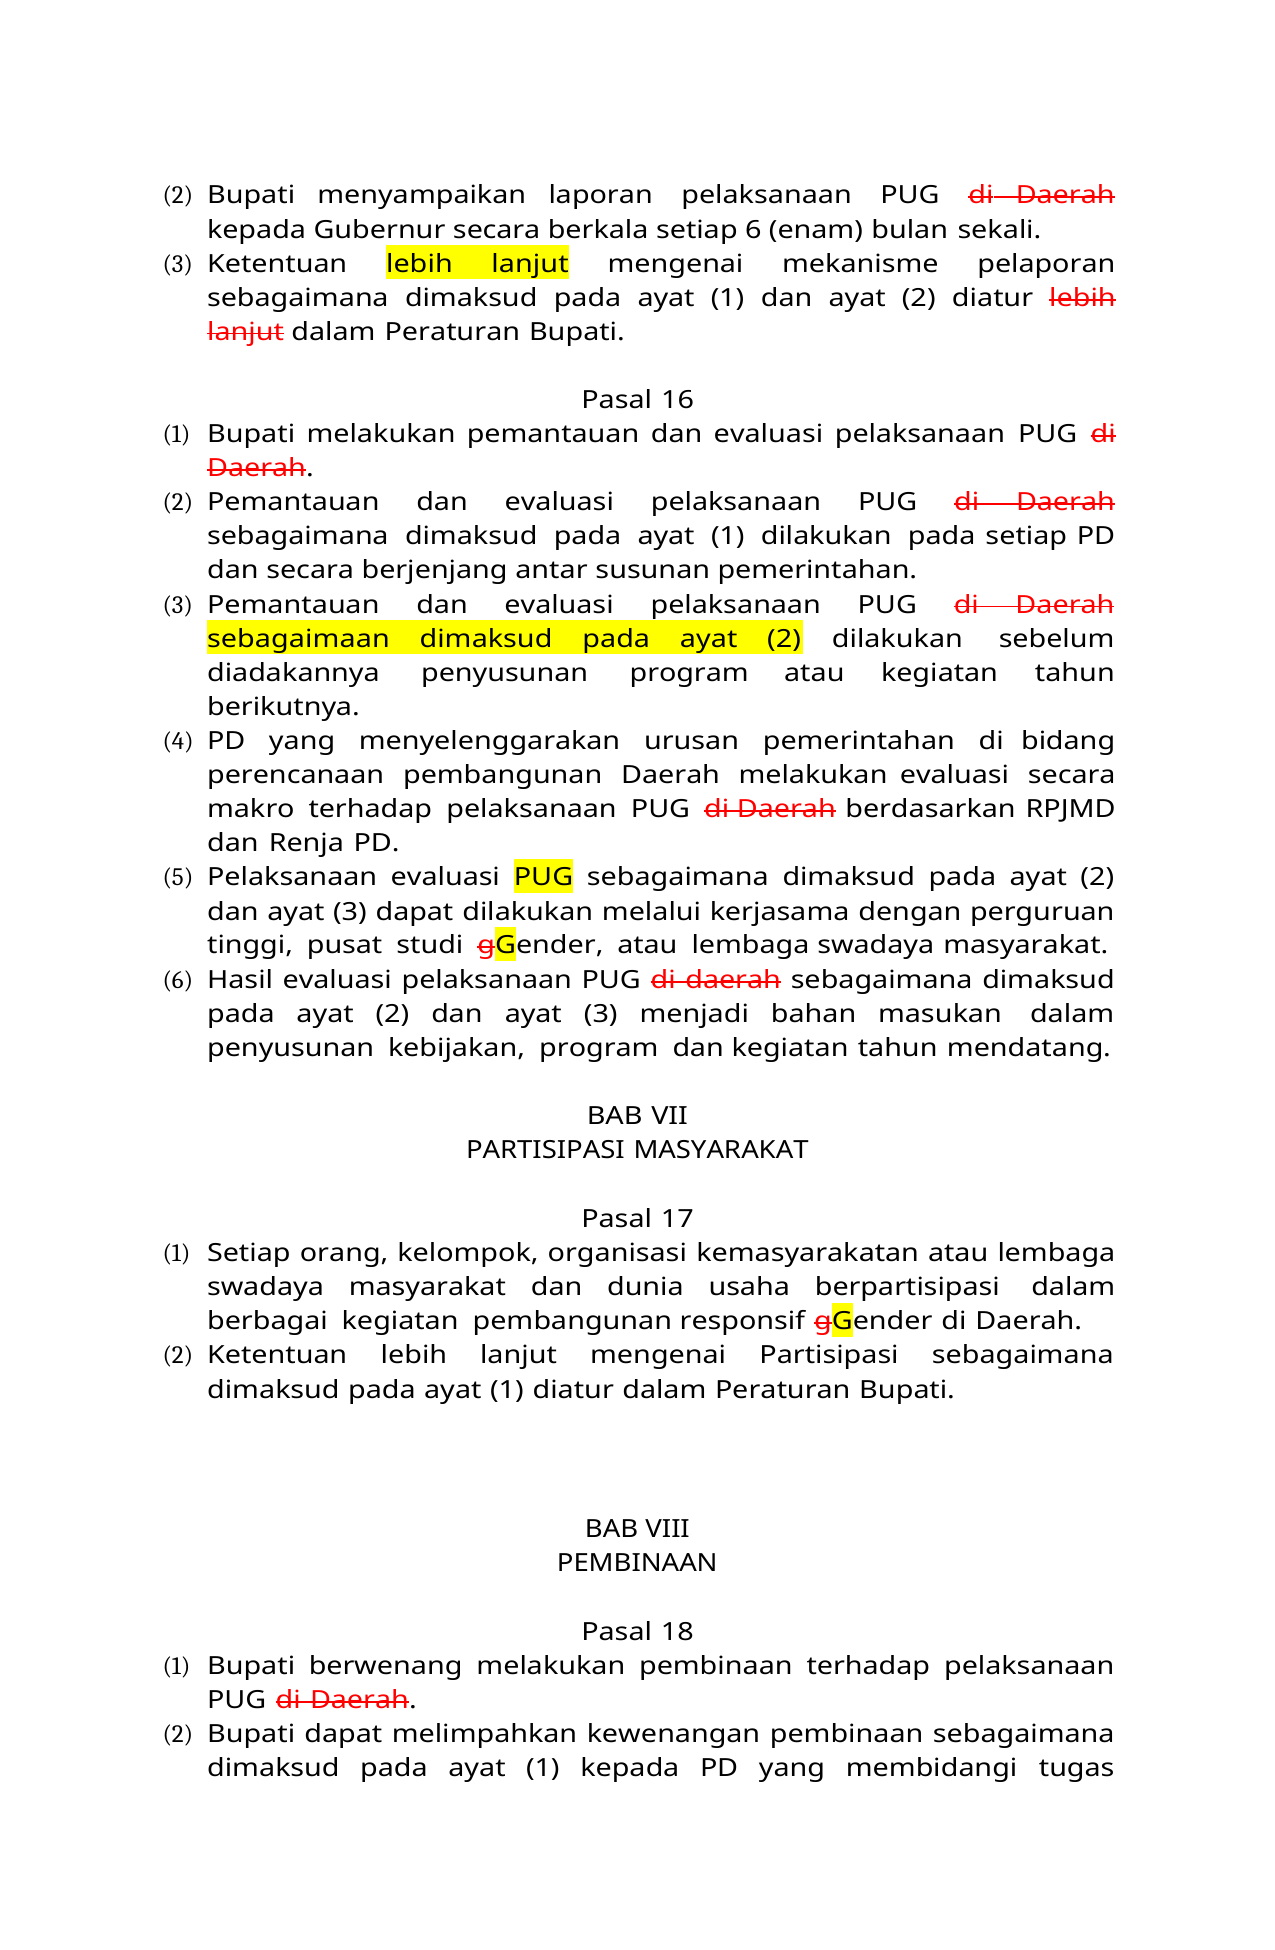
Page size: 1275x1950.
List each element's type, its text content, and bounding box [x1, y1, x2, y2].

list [162, 1716, 1115, 1784]
text BAB VIII [148, 1510, 1127, 1544]
list Hasil evaluasi pelaksanaan PUG di daerah sebagaimana dimaksud pada ayat (2) dan ayat (3) menjadi bahan masukan dalam penyusunan kebijakan, program dan kegiatan tahun mendatang. [162, 961, 1115, 1064]
list Ketentuan lebih lanjut mengenai Partisipasi sebagaimana dimaksud pada ayat (1) diatur dalam Peraturan Bupati. [162, 1337, 1114, 1405]
list Pemantauan dan evaluasi pelaksanaan PUG di Daerah sebagaimaan dimaksud pada ayat (2) dilakukan sebelum diadakannya penyusunan program atau kegiatan tahun berikutnya. [162, 586, 1114, 722]
text Pasal 18 [148, 1613, 1127, 1647]
text BAB VII [148, 1098, 1127, 1132]
list Bupati berwenang melakukan pembinaan terhadap pelaksanaan PUG di Daerah. [162, 1647, 1114, 1716]
list Ketentuan lebih lanjut mengenai mekanisme pelaporan sebagaimana dimaksud pada ayat (1) dan ayat (2) diatur lebih lanjut dalam Peraturan Bupati. [162, 245, 1116, 347]
text Pasal 17 [148, 1201, 1127, 1235]
list Pemantauan dan evaluasi pelaksanaan PUG di Daerah sebagaimana dimaksud pada ayat (1) dilakukan pada setiap PD dan secara berjenjang antar susunan pemerintahan. [162, 484, 1115, 586]
list Bupati menyampaikan laporan pelaksanaan PUG di Daerah kepada Gubernur secara berkala setiap 6 (enam) bulan sekali. [162, 177, 1115, 245]
list Pelaksanaan evaluasi PUG sebagaimana dimaksud pada ayat (2) dan ayat (3) dapat dilakukan melalui kerjasama dengan perguruan tinggi, pusat studi gGender, atau lembaga swadaya masyarakat. [162, 859, 1115, 961]
text PEMBINAAN [148, 1544, 1127, 1578]
text PARTISIPASI MASYARAKAT [148, 1132, 1127, 1166]
list PD yang menyelenggarakan urusan pemerintahan di bidang perencanaan pembangunan Daerah melakukan evaluasi secara makro terhadap pelaksanaan PUG di Daerah berdasarkan RPJMD dan Renja PD. [162, 723, 1115, 859]
list Bupati melakukan pemantauan dan evaluasi pelaksanaan PUG di Daerah. [162, 416, 1116, 484]
text Pasal 16 [148, 382, 1127, 416]
list Setiap orang, kelompok, organisasi kemasyarakatan atau lembaga swadaya masyarakat dan dunia usaha berpartisipasi dalam berbagai kegiatan pembangunan responsif gGender di Daerah. [162, 1235, 1115, 1337]
